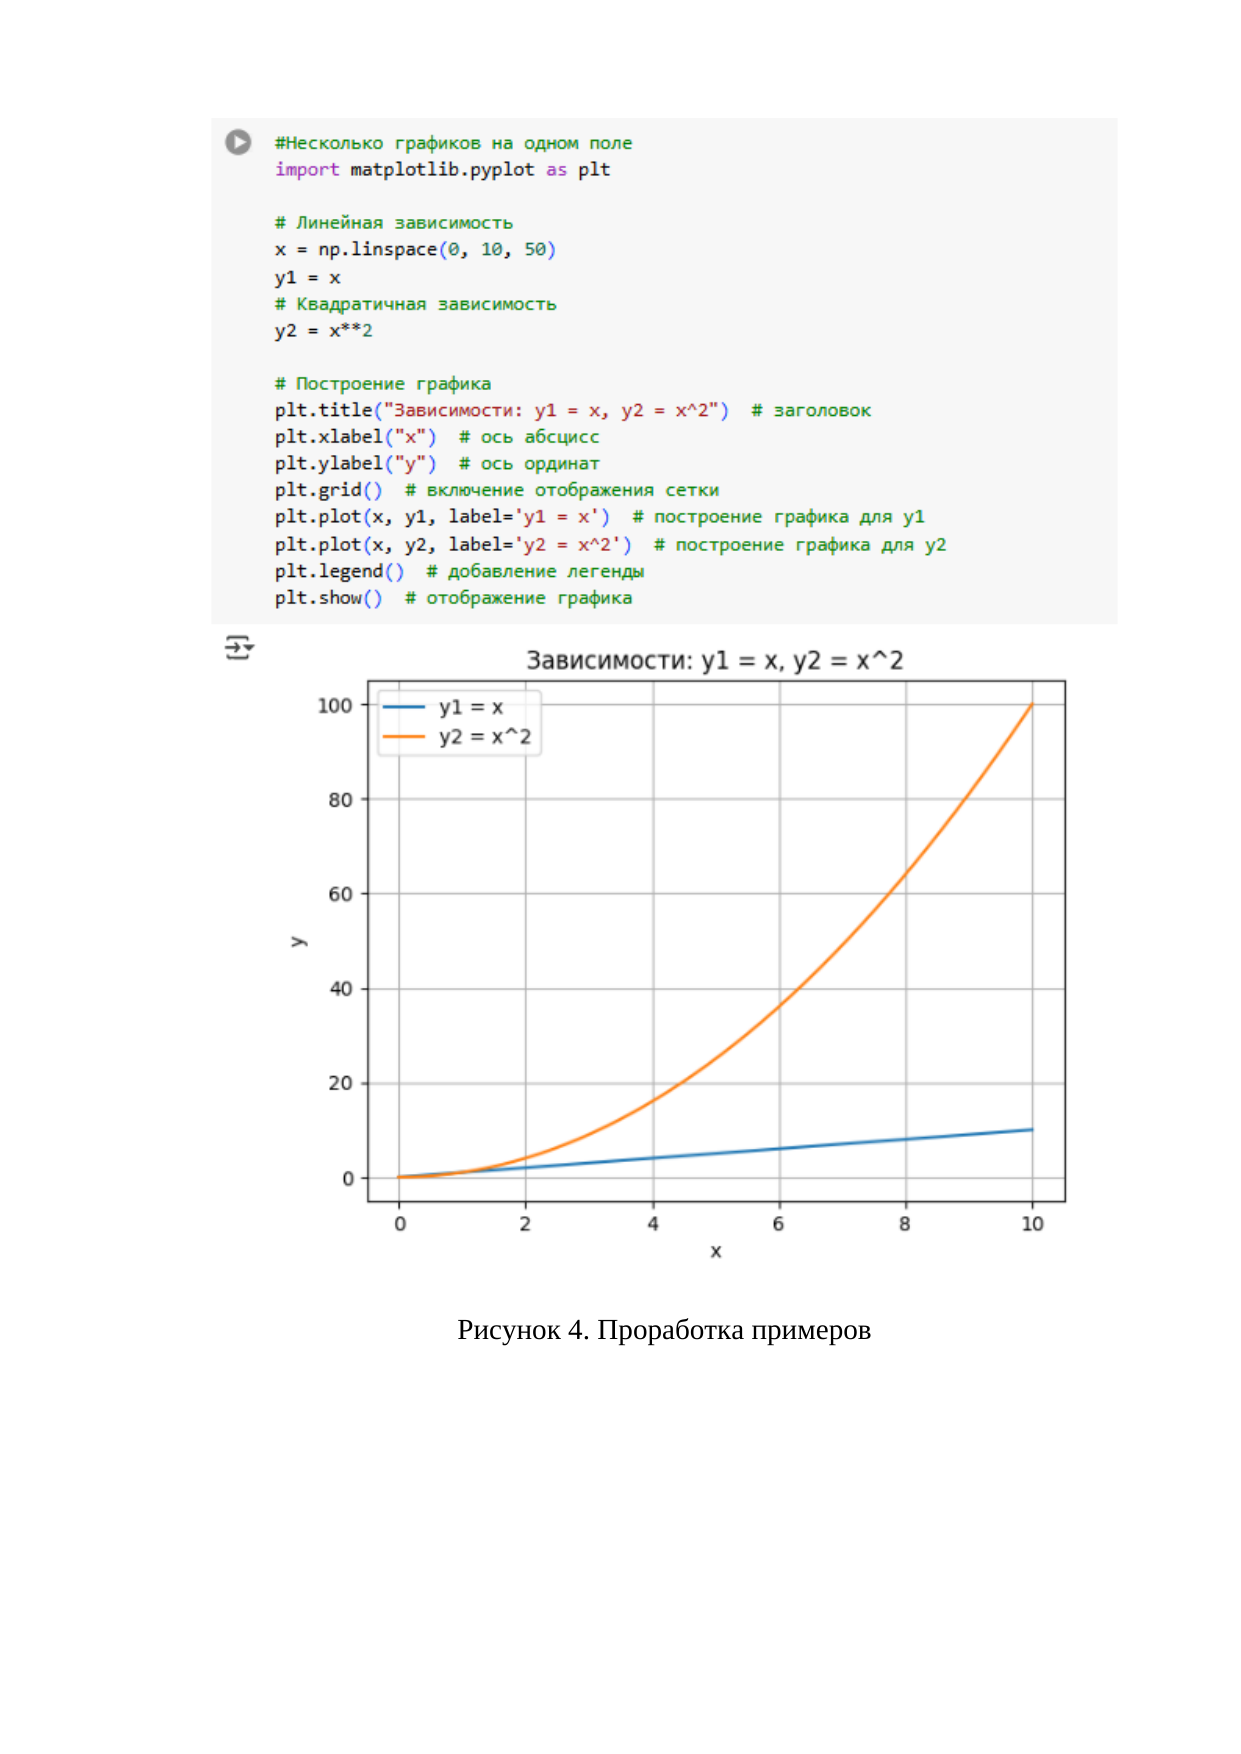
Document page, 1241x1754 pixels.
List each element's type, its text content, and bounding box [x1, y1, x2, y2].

picture [211, 118, 1118, 1298]
list Рисунок 4. Проработка примеров [177, 1312, 1152, 1346]
